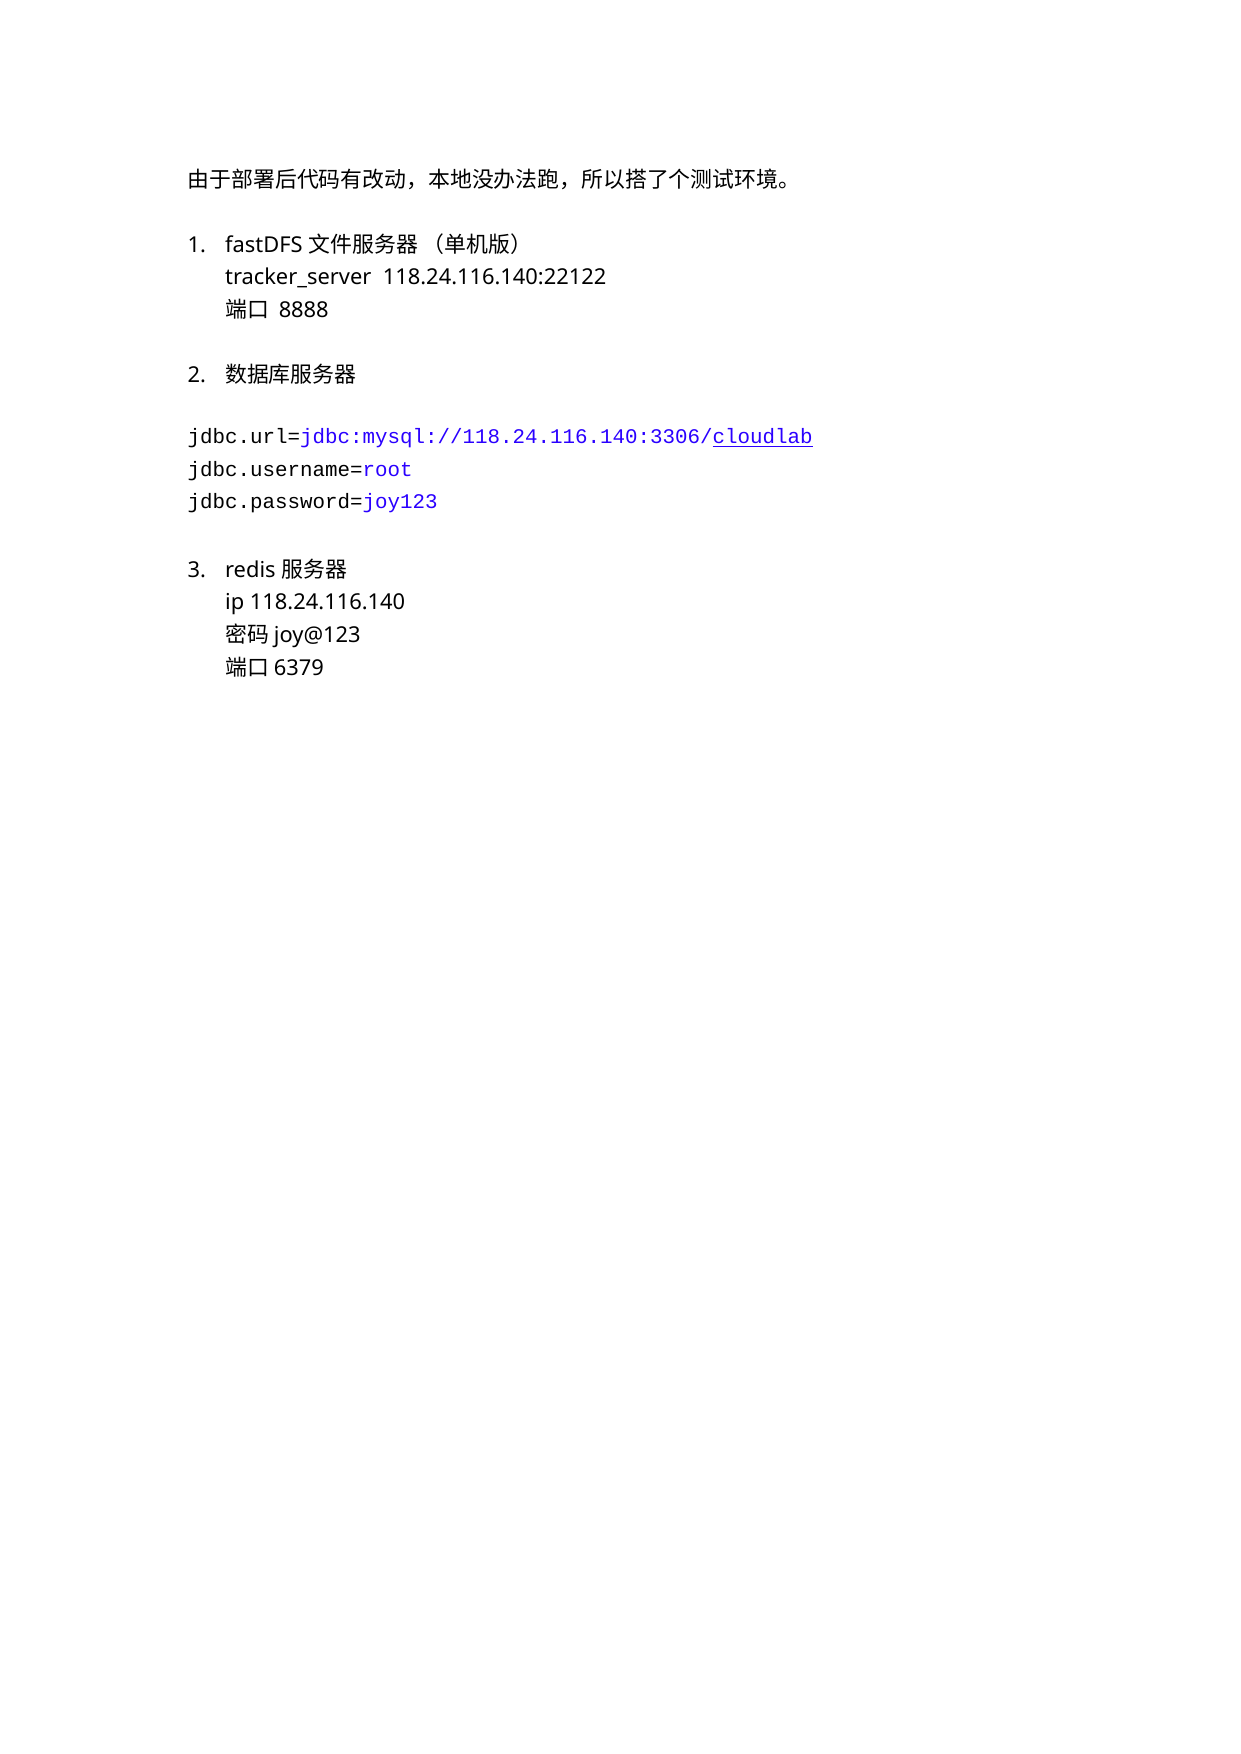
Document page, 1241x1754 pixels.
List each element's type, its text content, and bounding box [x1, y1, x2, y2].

list 端口 8888 [225, 292, 1053, 324]
list 端口 6379 [225, 649, 1053, 682]
list fastDFS 文件服务器 （单机版） [187, 227, 1053, 259]
text 由于部署后代码有改动，本地没办法跑，所以搭了个测试环境。 [187, 162, 1053, 194]
text jdbc.url=jdbc:mysql://118.24.116.140:3306/cloudlab [187, 422, 1053, 454]
list 密码 joy@123 [225, 617, 1053, 649]
list tracker_server 118.24.116.140:22122 [225, 259, 1053, 292]
text jdbc.username=root [187, 454, 1053, 487]
list 数据库服务器 [187, 357, 1053, 389]
list ip 118.24.116.140 [225, 584, 1053, 617]
list redis 服务器 [187, 552, 1053, 584]
text jdbc.password=joy123 [187, 487, 1053, 519]
